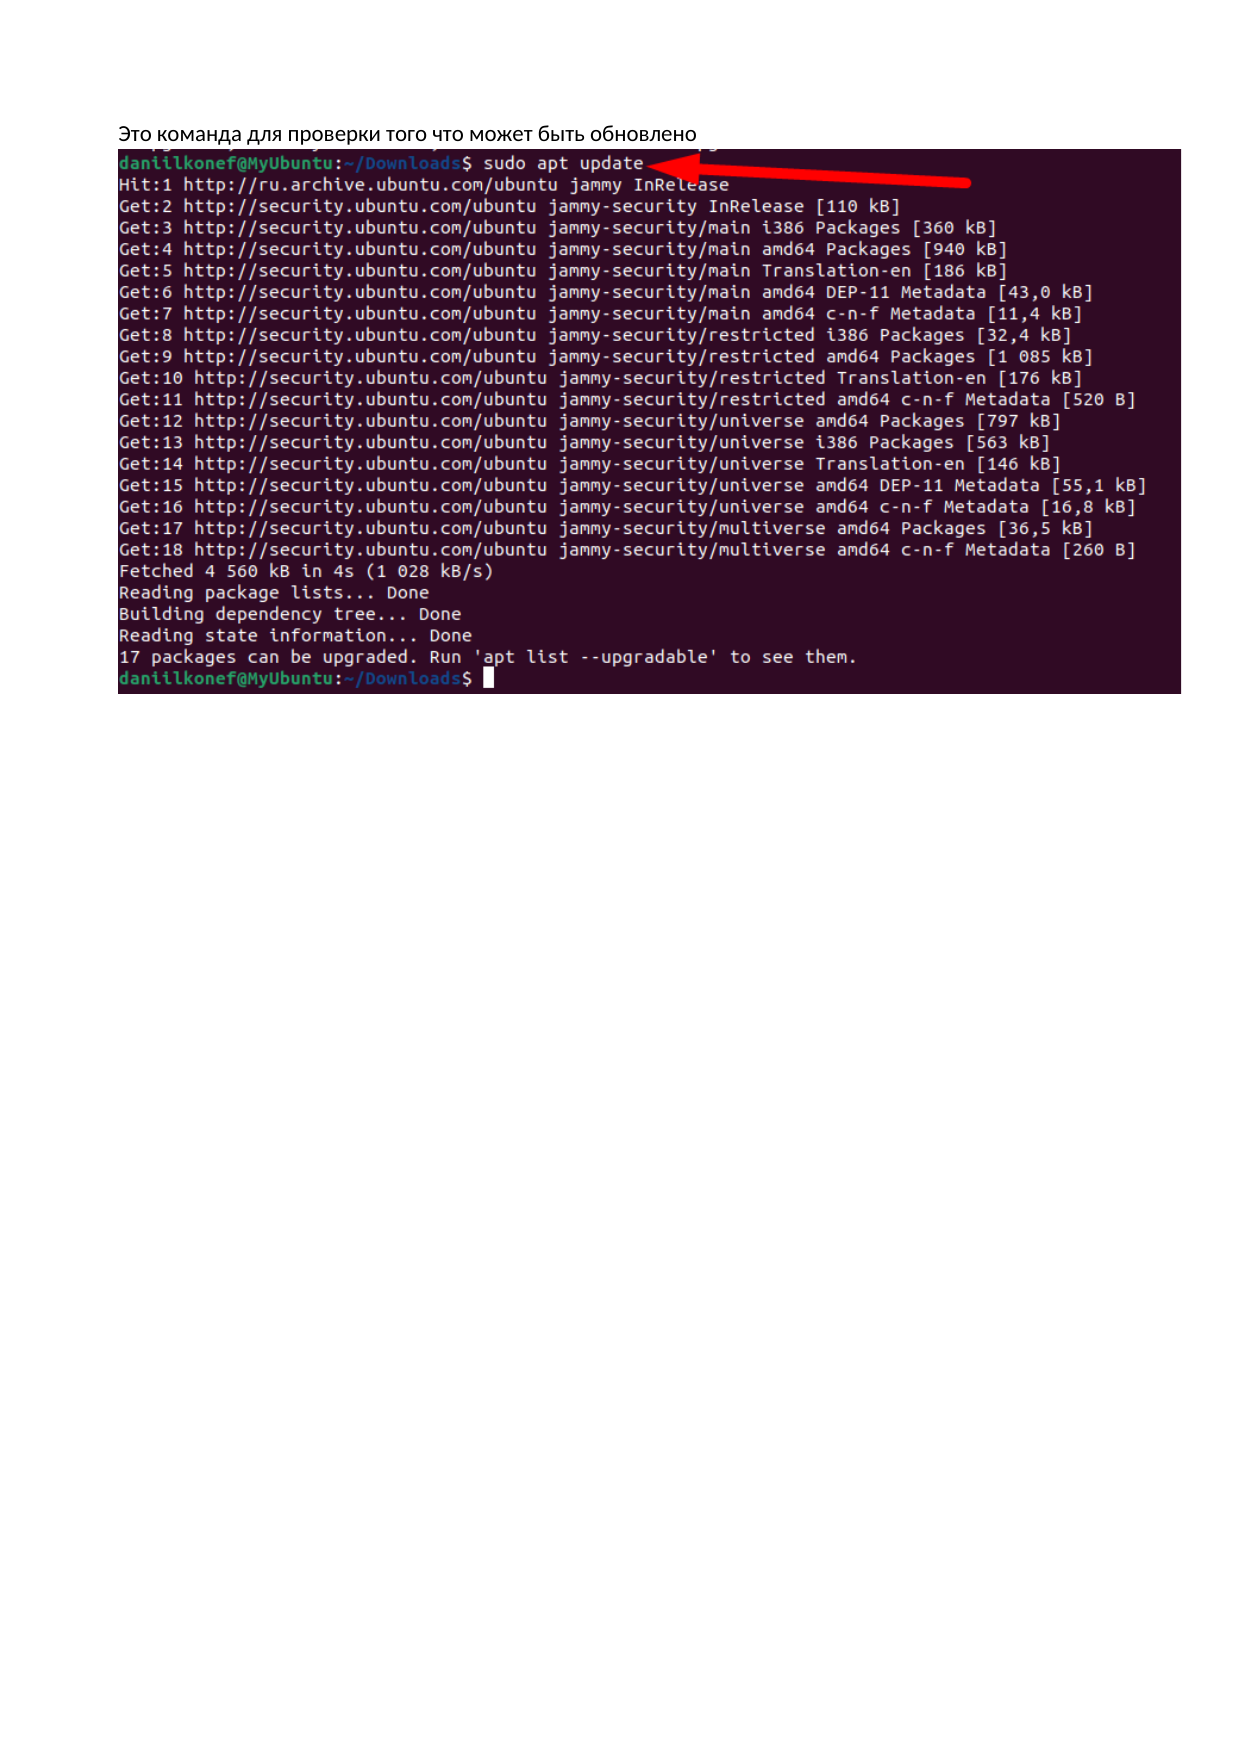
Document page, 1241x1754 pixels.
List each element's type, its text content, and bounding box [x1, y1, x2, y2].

picture [118, 149, 1182, 694]
text Это команда для проверки того что может быть обновлено [118, 119, 1181, 147]
